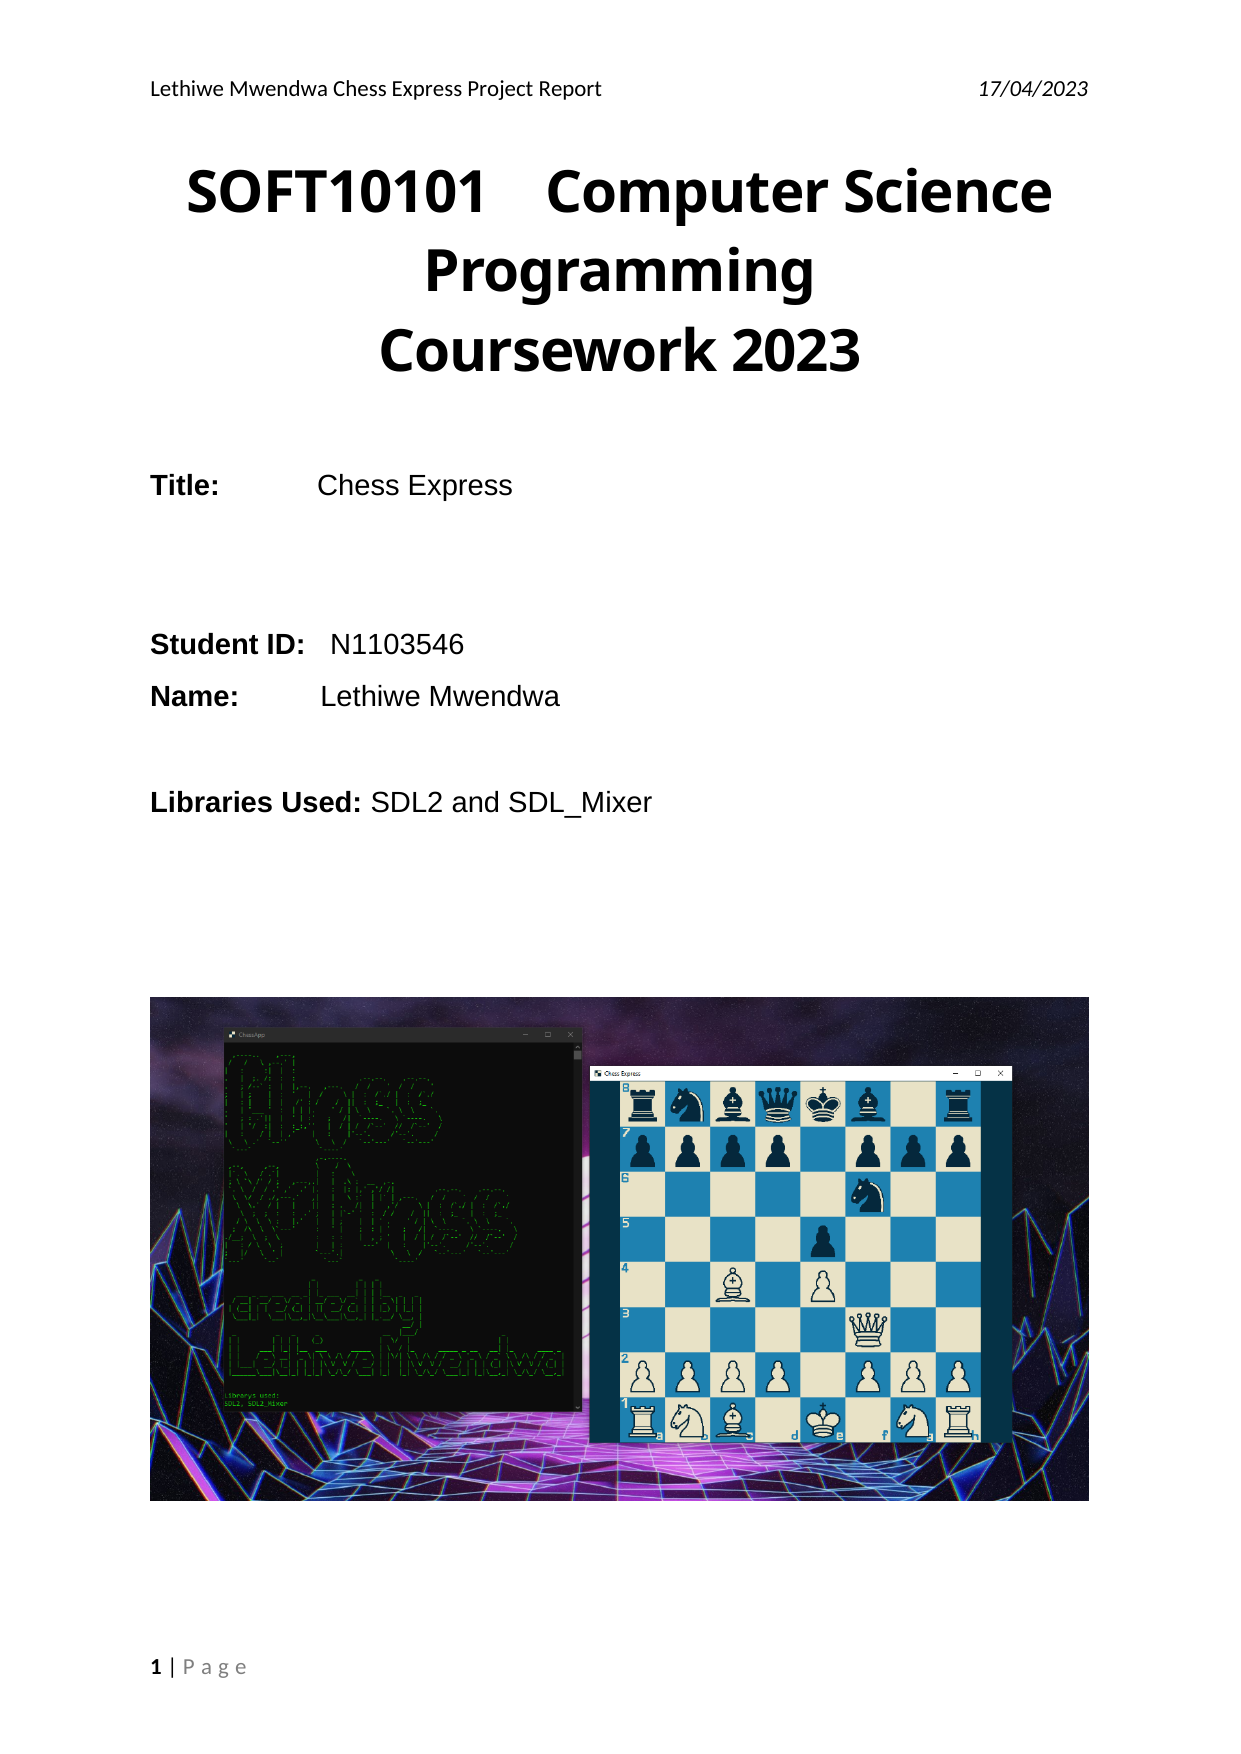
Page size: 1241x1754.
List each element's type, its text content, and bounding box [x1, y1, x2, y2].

text Name: Lethiwe Mwendwa [150, 679, 1090, 713]
title SOFT10101 Computer Science Programming [150, 150, 1090, 309]
text Title: Chess Express [150, 468, 1090, 502]
text Student ID: N1103546 [150, 627, 1090, 660]
text Libraries Used: SDL2 and SDL_Mixer [150, 785, 1090, 819]
title Coursework 2023 [150, 309, 1090, 388]
picture [150, 997, 1089, 1501]
